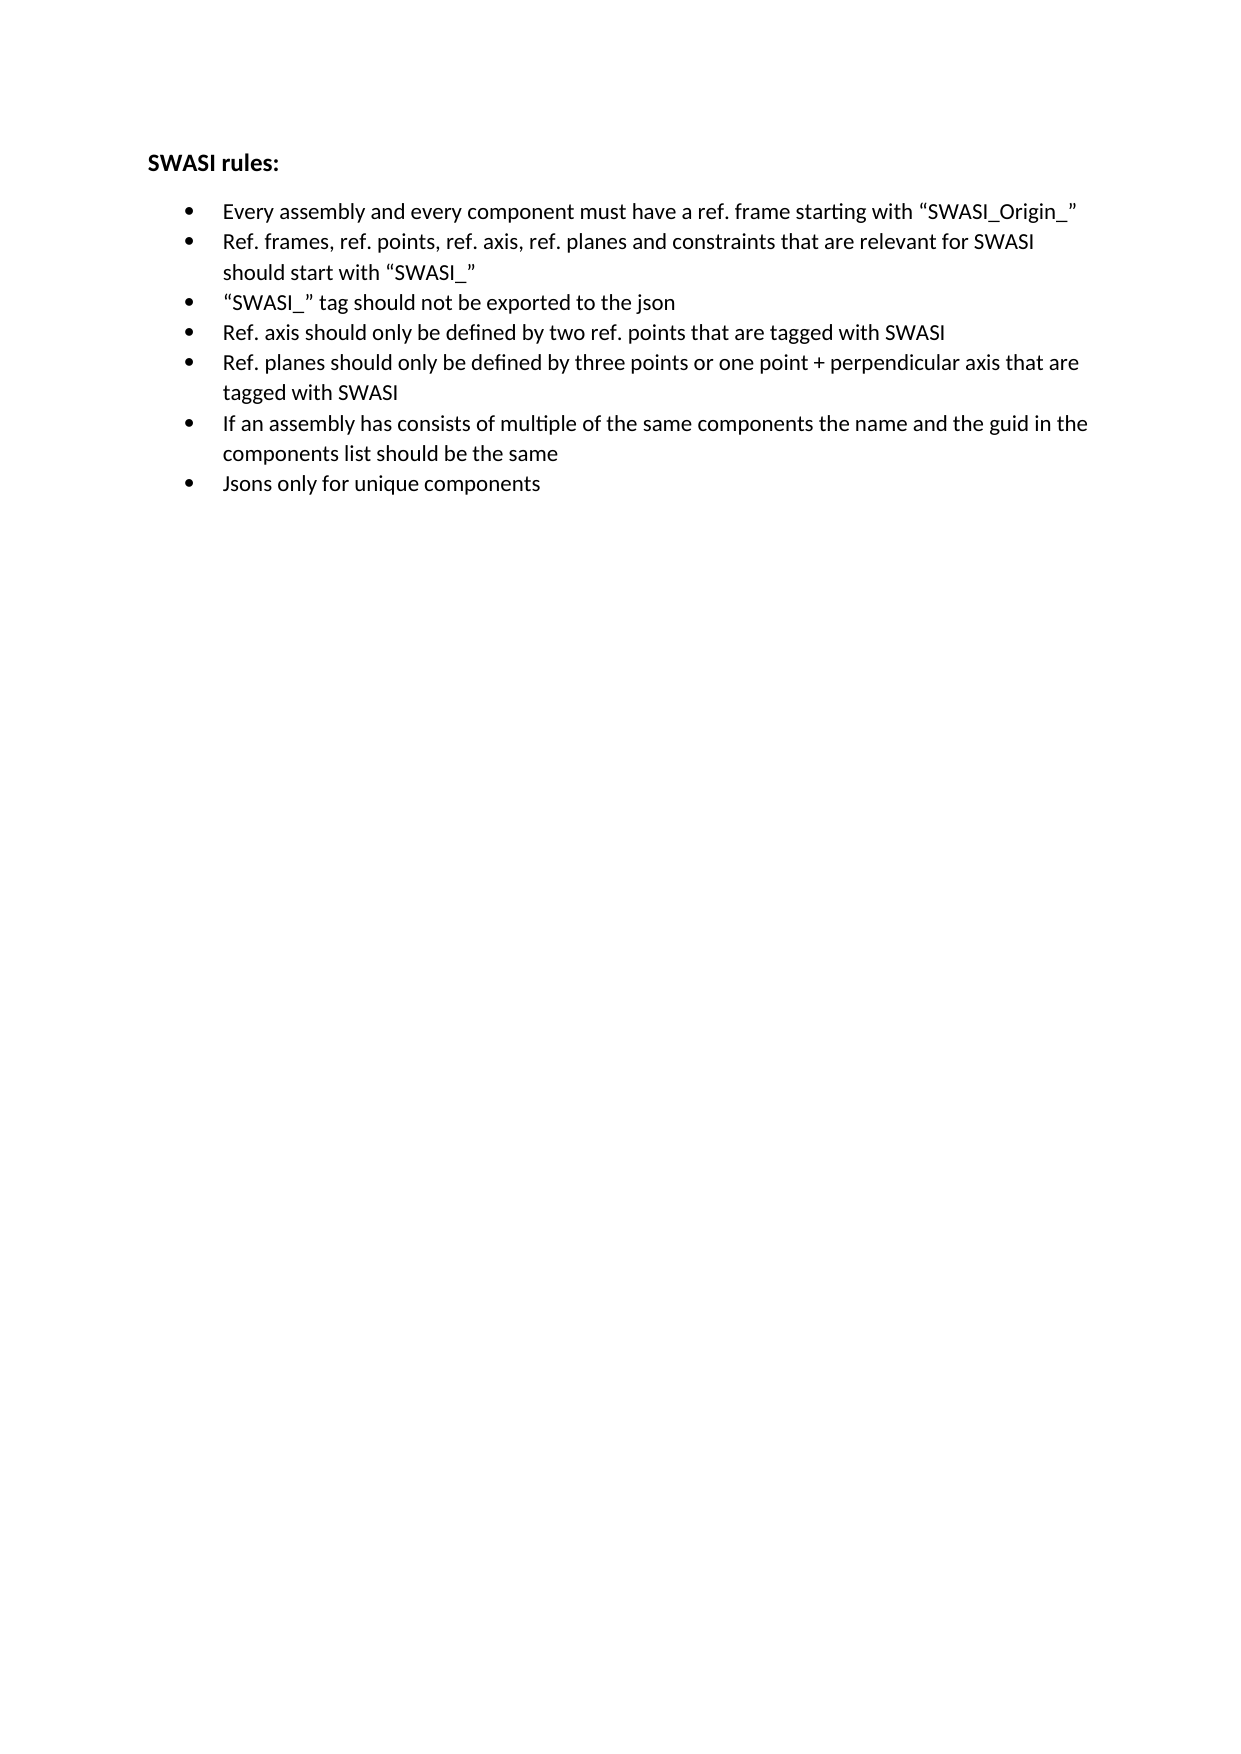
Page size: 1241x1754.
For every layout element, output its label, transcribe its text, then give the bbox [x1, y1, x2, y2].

list Ref. planes should only be defined by three points or one point + perpendicular axis that are tagged with SWASI [185, 348, 1093, 406]
list “SWASI_” tag should not be exported to the json [185, 288, 1093, 316]
list If an assembly has consists of multiple of the same components the name and the guid in the components list should be the same [185, 409, 1093, 467]
list Jsons only for unique components [185, 469, 1093, 497]
list Ref. axis should only be defined by two ref. points that are tagged with SWASI [185, 318, 1093, 346]
list Ref. frames, ref. points, ref. axis, ref. planes and constraints that are relevant for SWASI should start with “SWASI_” [185, 227, 1093, 286]
text SWASI rules: [148, 148, 1093, 178]
list Every assembly and every component must have a ref. frame starting with “SWASI_Origin_” [185, 197, 1093, 225]
